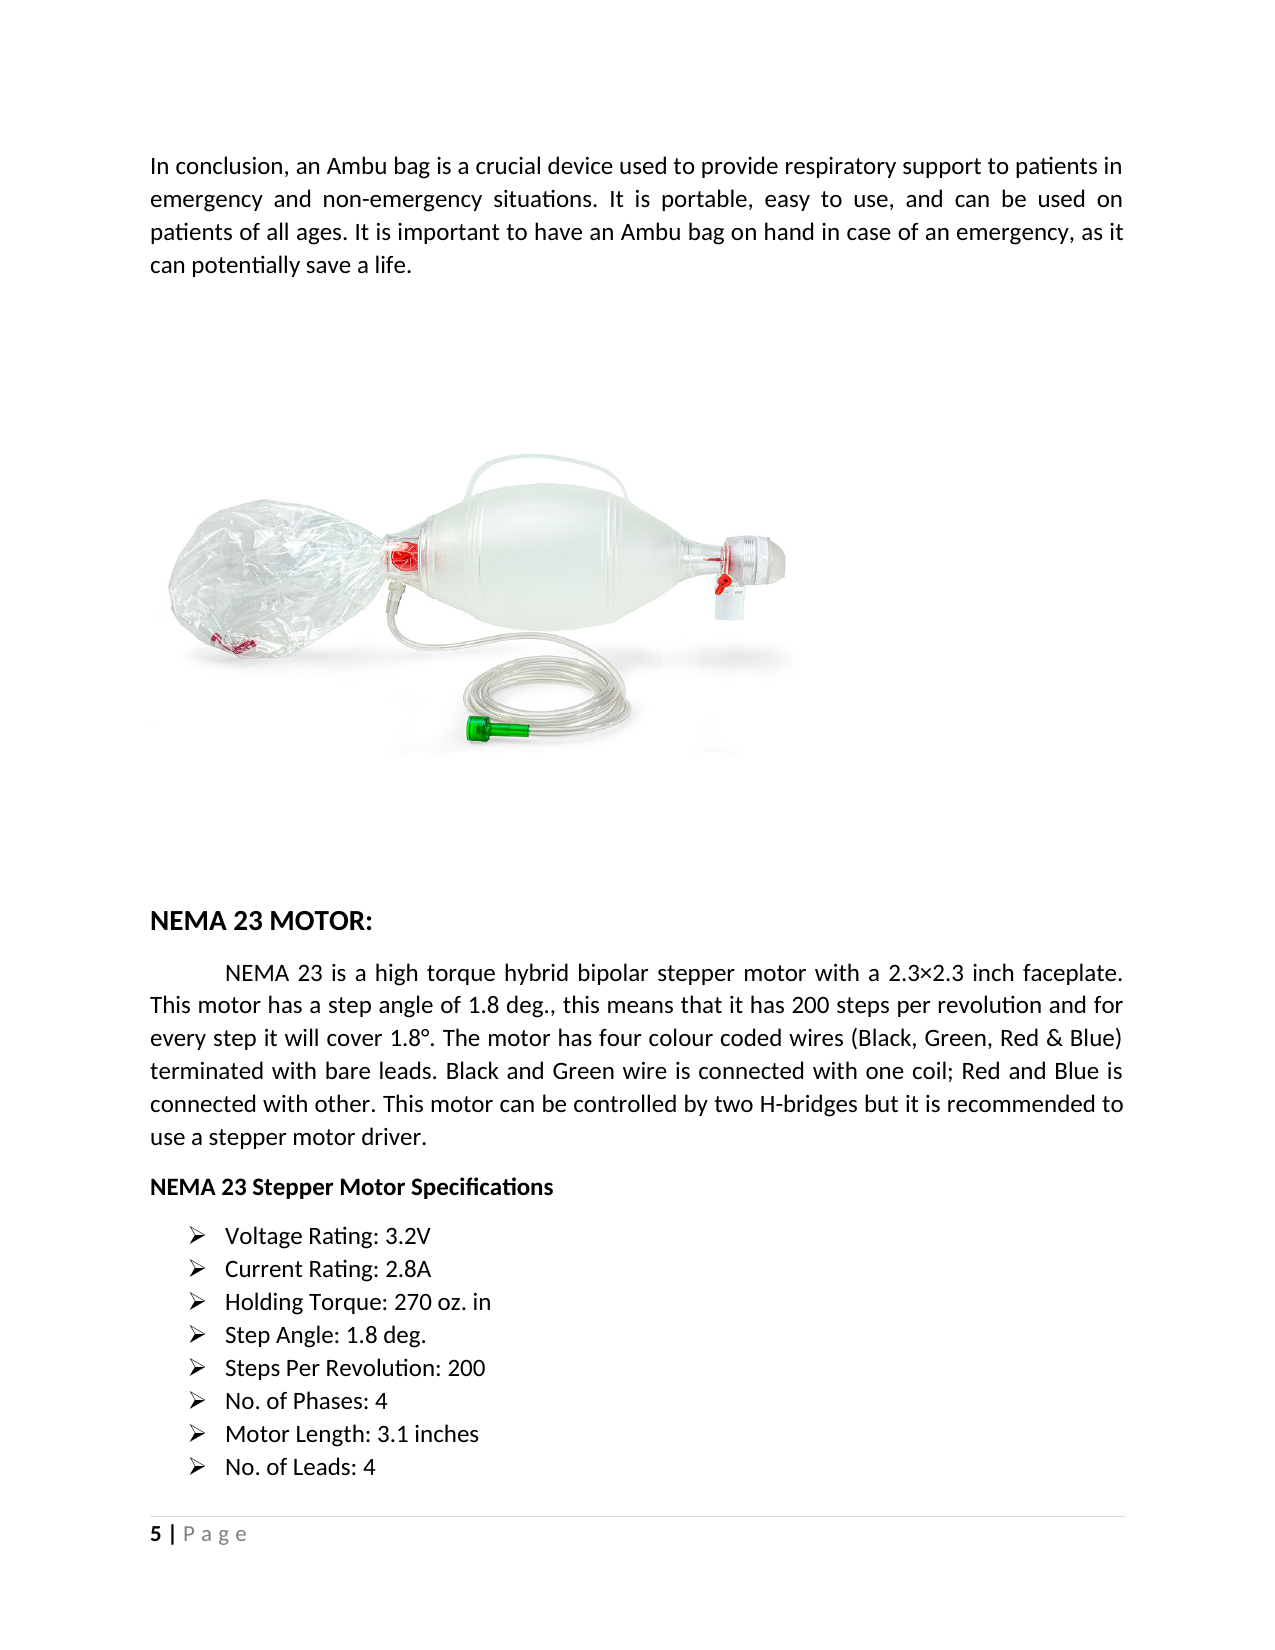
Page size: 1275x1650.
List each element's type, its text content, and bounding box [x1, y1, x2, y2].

list Voltage Rating: 3.2V [187, 1220, 1125, 1251]
list Steps Per Revolution: 200 [187, 1352, 1125, 1383]
picture [150, 298, 802, 883]
text NEMA 23 is a high torque hybrid bipolar stepper motor with a 2.3×2.3 inch faceplate. This motor has a step angle of 1.8 deg., this means that it has 200 steps per revolution and for every step it will cover 1.8°. The motor has four colour coded wires (Black, Green, Red & Blue) terminated with bare leads. Black and Green wire is connected with one coil; Red and Blue is connected with other. This motor can be controlled by two H-bridges but it is recommended to use a stepper motor driver. [150, 957, 1125, 1152]
list Holding Torque: 270 oz. in [187, 1286, 1125, 1317]
list No. of Phases: 4 [187, 1385, 1125, 1416]
text In conclusion, an Ambu bag is a crucial device used to provide respiratory support to patients in emergency and non-emergency situations. It is portable, easy to use, and can be used on patients of all ages. It is important to have an Ambu bag on hand in case of an emergency, as it can potentially save a life. [150, 150, 1125, 279]
list Motor Length: 3.1 inches [187, 1418, 1125, 1448]
list Current Rating: 2.8A [187, 1253, 1125, 1284]
list Step Angle: 1.8 deg. [187, 1319, 1125, 1350]
text NEMA 23 MOTOR: [150, 902, 1125, 937]
text NEMA 23 Stepper Motor Specifications [150, 1171, 1125, 1201]
list No. of Leads: 4 [187, 1451, 1125, 1481]
